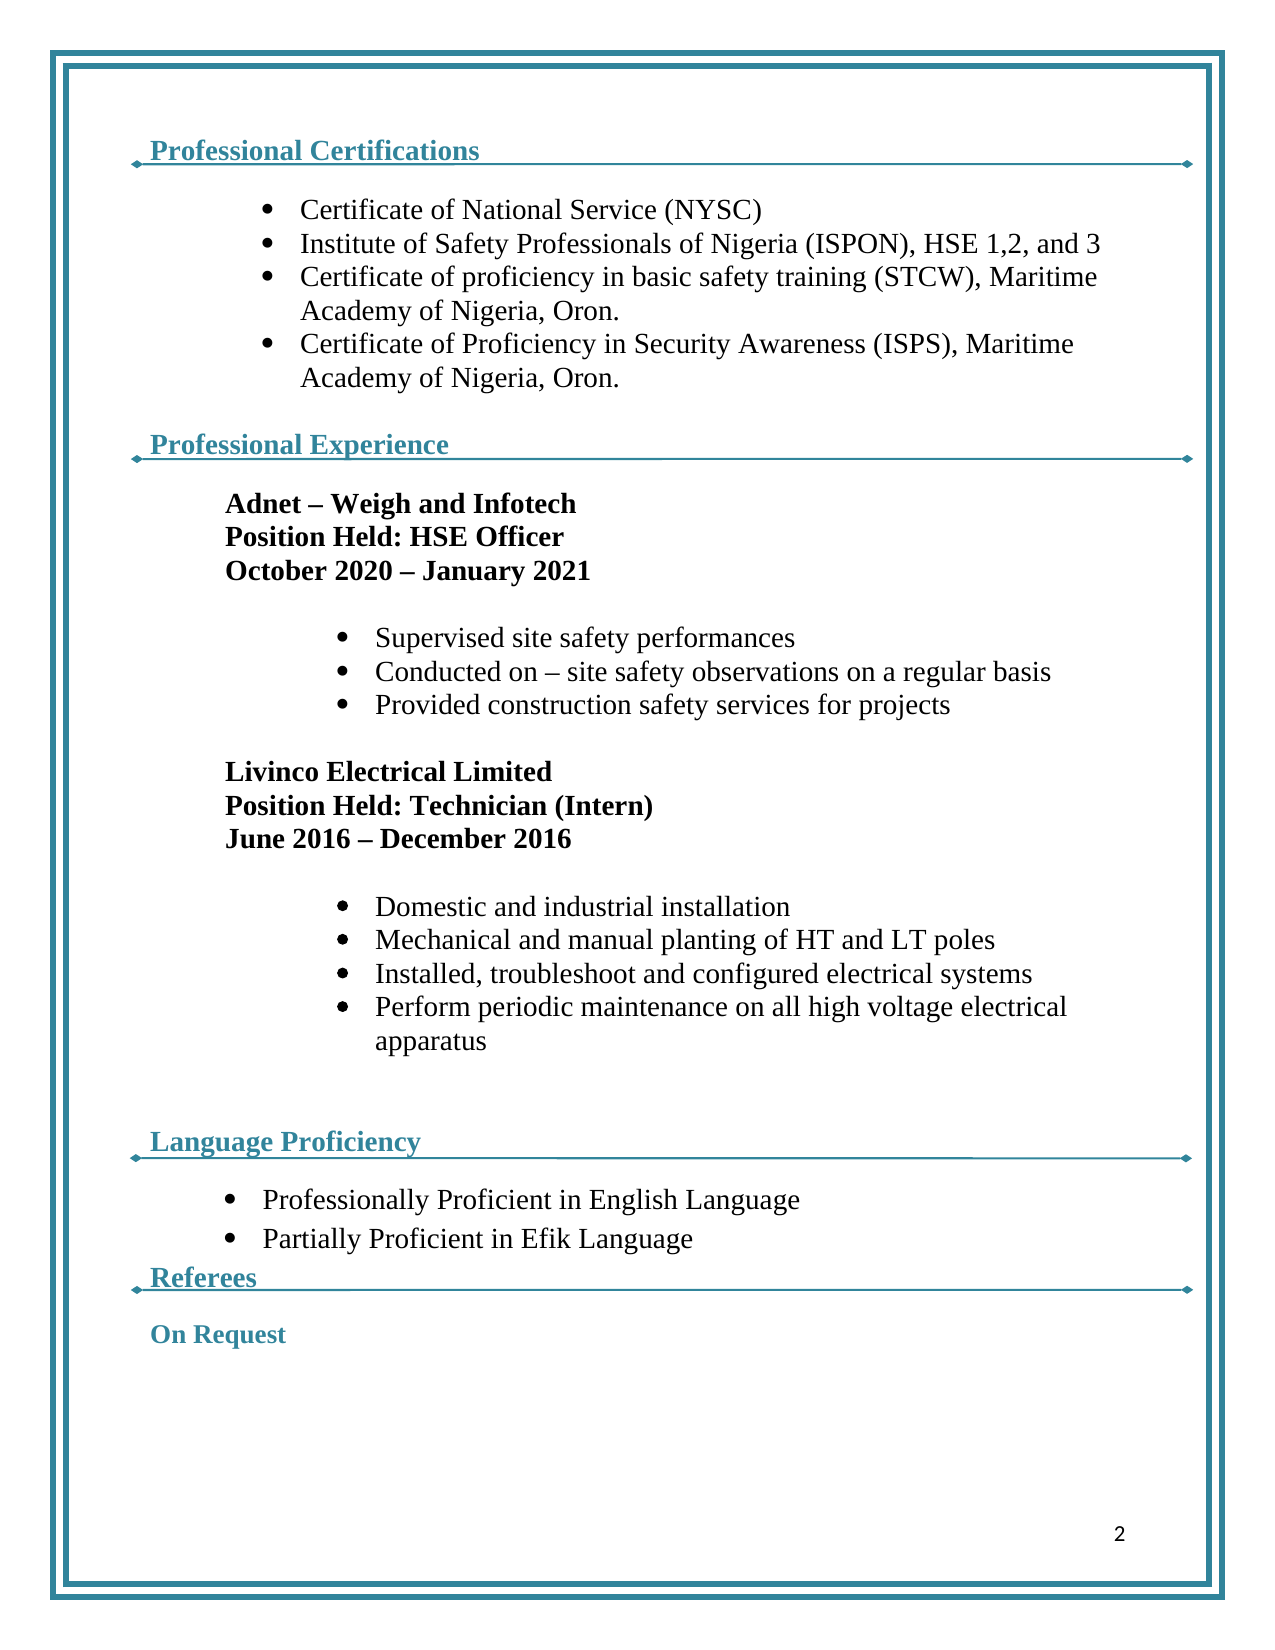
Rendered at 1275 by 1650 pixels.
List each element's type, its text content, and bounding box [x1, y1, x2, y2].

list Domestic and industrial installation [337, 889, 1125, 922]
list Certificate of proficiency in basic safety training (STCW), Maritime Academy of Nigeria, Oron. [262, 259, 1125, 327]
text On Request [150, 1318, 1125, 1349]
text Position Held: HSE Officer [225, 519, 1125, 553]
text Professional Certifications [150, 133, 1125, 163]
list Installed, troubleshoot and configured electrical systems [337, 956, 1125, 989]
list Certificate of National Service (NYSC) [262, 192, 1125, 226]
list Partially Proficient in Efik Language [225, 1221, 1125, 1255]
text Professional Experience [150, 427, 1125, 458]
list Perform periodic maintenance on all high voltage electrical apparatus [337, 989, 1125, 1057]
text Adnet – Weigh and Infotech [150, 486, 1125, 519]
text Position Held: Technician (Intern) [225, 788, 1125, 822]
text Language Proficiency [150, 1124, 1125, 1157]
text Livinco Electrical Limited [225, 754, 1125, 788]
list Conducted on – site safety observations on a regular basis [337, 654, 1125, 687]
list Institute of Safety Professionals of Nigeria (ISPON), HSE 1,2, and 3 [262, 226, 1125, 259]
text October 2020 – January 2021 [225, 553, 1125, 586]
text June 2016 – December 2016 [225, 822, 1125, 855]
list Supervised site safety performances [337, 620, 1125, 654]
list Mechanical and manual planting of HT and LT poles [337, 922, 1125, 956]
list Certificate of Proficiency in Security Awareness (ISPS), Maritime Academy of Nigeria, Oron. [262, 327, 1125, 394]
text Referees [150, 1260, 1125, 1288]
list Professionally Proficient in English Language [225, 1182, 1125, 1216]
list Provided construction safety services for projects [337, 687, 1125, 721]
